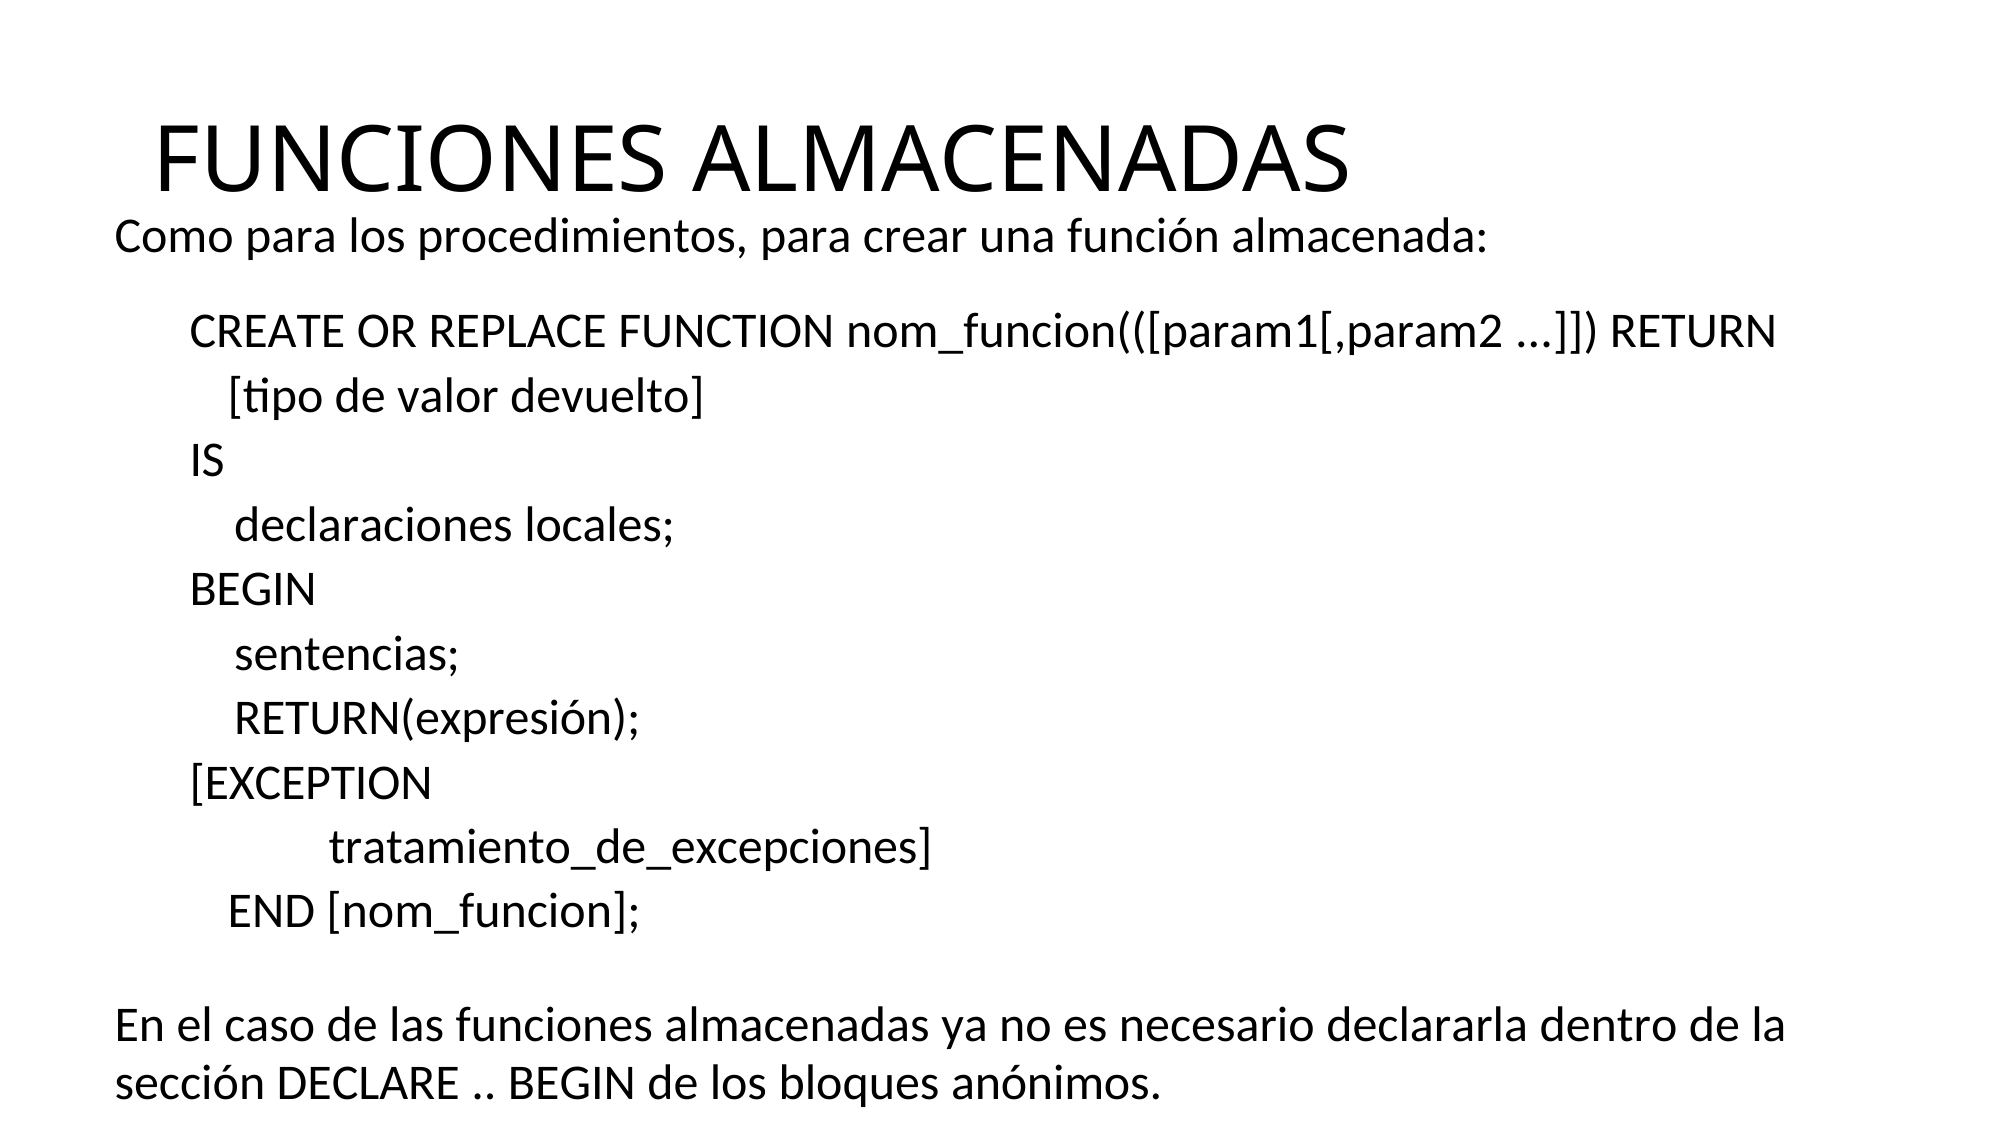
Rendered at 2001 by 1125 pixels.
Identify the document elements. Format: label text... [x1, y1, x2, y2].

text En el caso de las funciones almacenadas ya no es necesario declararla dentro de la [114, 996, 1985, 1053]
subtitle FUNCIONES ALMACENADAS [152, 117, 1985, 210]
text declaraciones locales; [234, 493, 1985, 554]
text tratamiento_de_excepciones] END [nom_funcion]; [227, 815, 934, 940]
text BEGIN [189, 557, 1985, 618]
text [EXCEPTION [189, 751, 1985, 811]
text IS [189, 428, 1985, 489]
text sección DECLARE .. BEGIN de los bloques anónimos. [114, 1053, 1985, 1111]
text sentencias; [234, 621, 681, 682]
text Como para los procedimientos, para crear una función almacenada: [114, 210, 1985, 263]
text CREATE OR REPLACE FUNCTION nom_funcion(([param1[,param2 ...]]) RETURN [tipo de valor devuelto] [189, 299, 1789, 424]
text RETURN(expresión); [234, 686, 681, 747]
